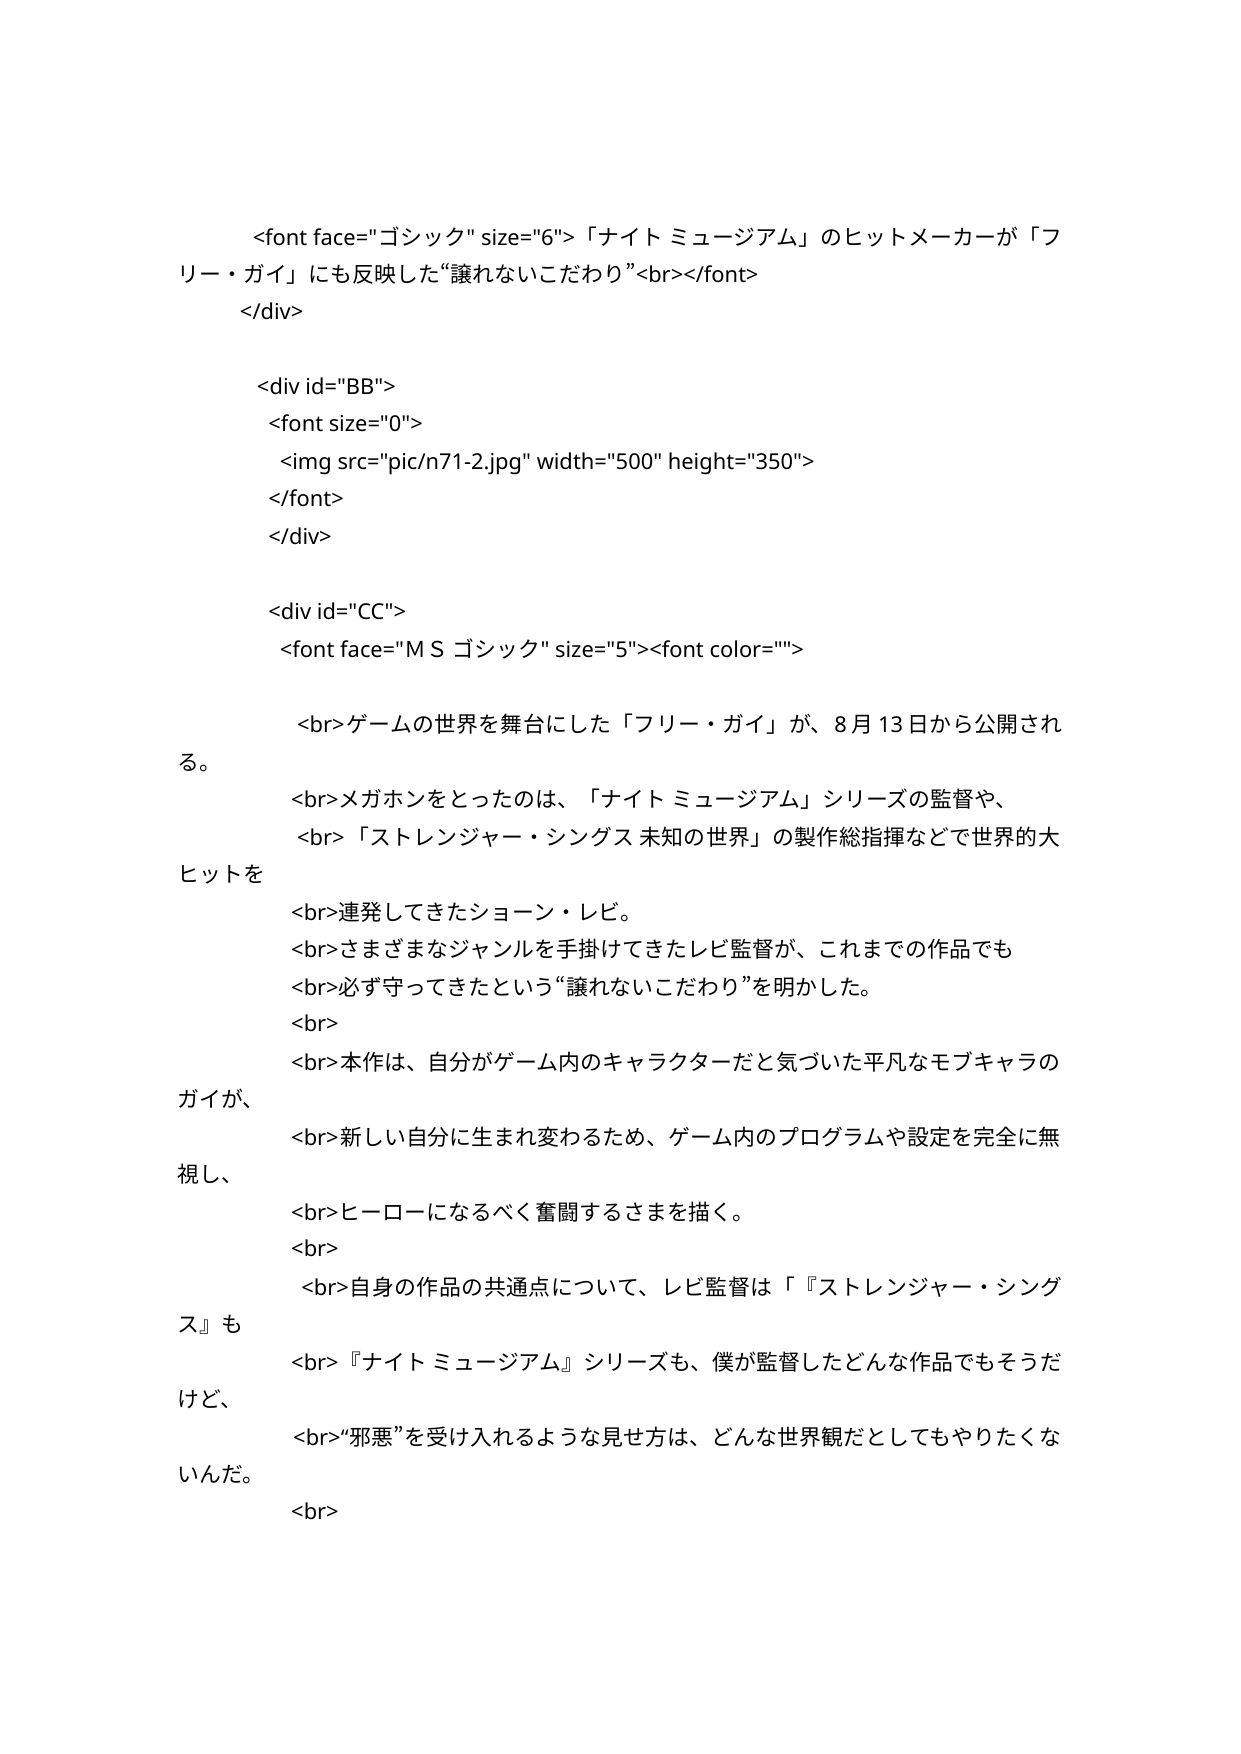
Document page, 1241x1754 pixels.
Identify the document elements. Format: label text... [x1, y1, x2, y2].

text <br>「ストレンジャー・シングス 未知の世界」の製作総指揮などで世界的大ヒットを [177, 817, 1063, 892]
text <br>“邪悪”を受け入れるような見せ方は、どんな世界観だとしてもやりたくないんだ。 [177, 1417, 1063, 1492]
text <br>ヒーローになるべく奮闘するさまを描く。 [177, 1192, 1063, 1229]
text <br>メガホンをとったのは、「ナイト ミュージアム」シリーズの監督や、 [177, 779, 1063, 817]
text <br> [177, 1004, 1063, 1042]
text <br>新しい自分に生まれ変わるため、ゲーム内のプログラムや設定を完全に無視し、 [177, 1117, 1063, 1192]
text </div> [177, 292, 1063, 329]
text </div> [177, 517, 1063, 554]
text <br>『ナイト ミュージアム』シリーズも、僕が監督したどんな作品でもそうだけど、 [177, 1342, 1063, 1417]
text <br>自身の作品の共通点について、レビ監督は「『ストレンジャー・シングス』も [177, 1267, 1063, 1342]
text <br>必ず守ってきたという“譲れないこだわり”を明かした。 [177, 967, 1063, 1004]
text <div id="BB"> [177, 367, 1063, 404]
text <br>ゲームの世界を舞台にした「フリー・ガイ」が、8月13日から公開される。 [177, 704, 1063, 779]
text <div id="CC"> [177, 592, 1063, 629]
text <img src="pic/n71-2.jpg" width="500" height="350"> [177, 442, 1063, 479]
text <br> [177, 1492, 1063, 1529]
text </font> [177, 479, 1063, 517]
text <br> [177, 1229, 1063, 1267]
text <br>さまざまなジャンルを手掛けてきたレビ監督が、これまでの作品でも [177, 929, 1063, 967]
text <br>本作は、自分がゲーム内のキャラクターだと気づいた平凡なモブキャラのガイが、 [177, 1042, 1063, 1117]
text <font face="ＭＳ ゴシック" size="5"><font color=""> [177, 629, 1063, 667]
text <font size="0"> [177, 404, 1063, 442]
text <br>連発してきたショーン・レビ。 [177, 892, 1063, 929]
text <font face="ゴシック" size="6">「ナイト ミュージアム」のヒットメーカーが「フリー・ガイ」にも反映した“譲れないこだわり”<br></font> [177, 217, 1063, 292]
